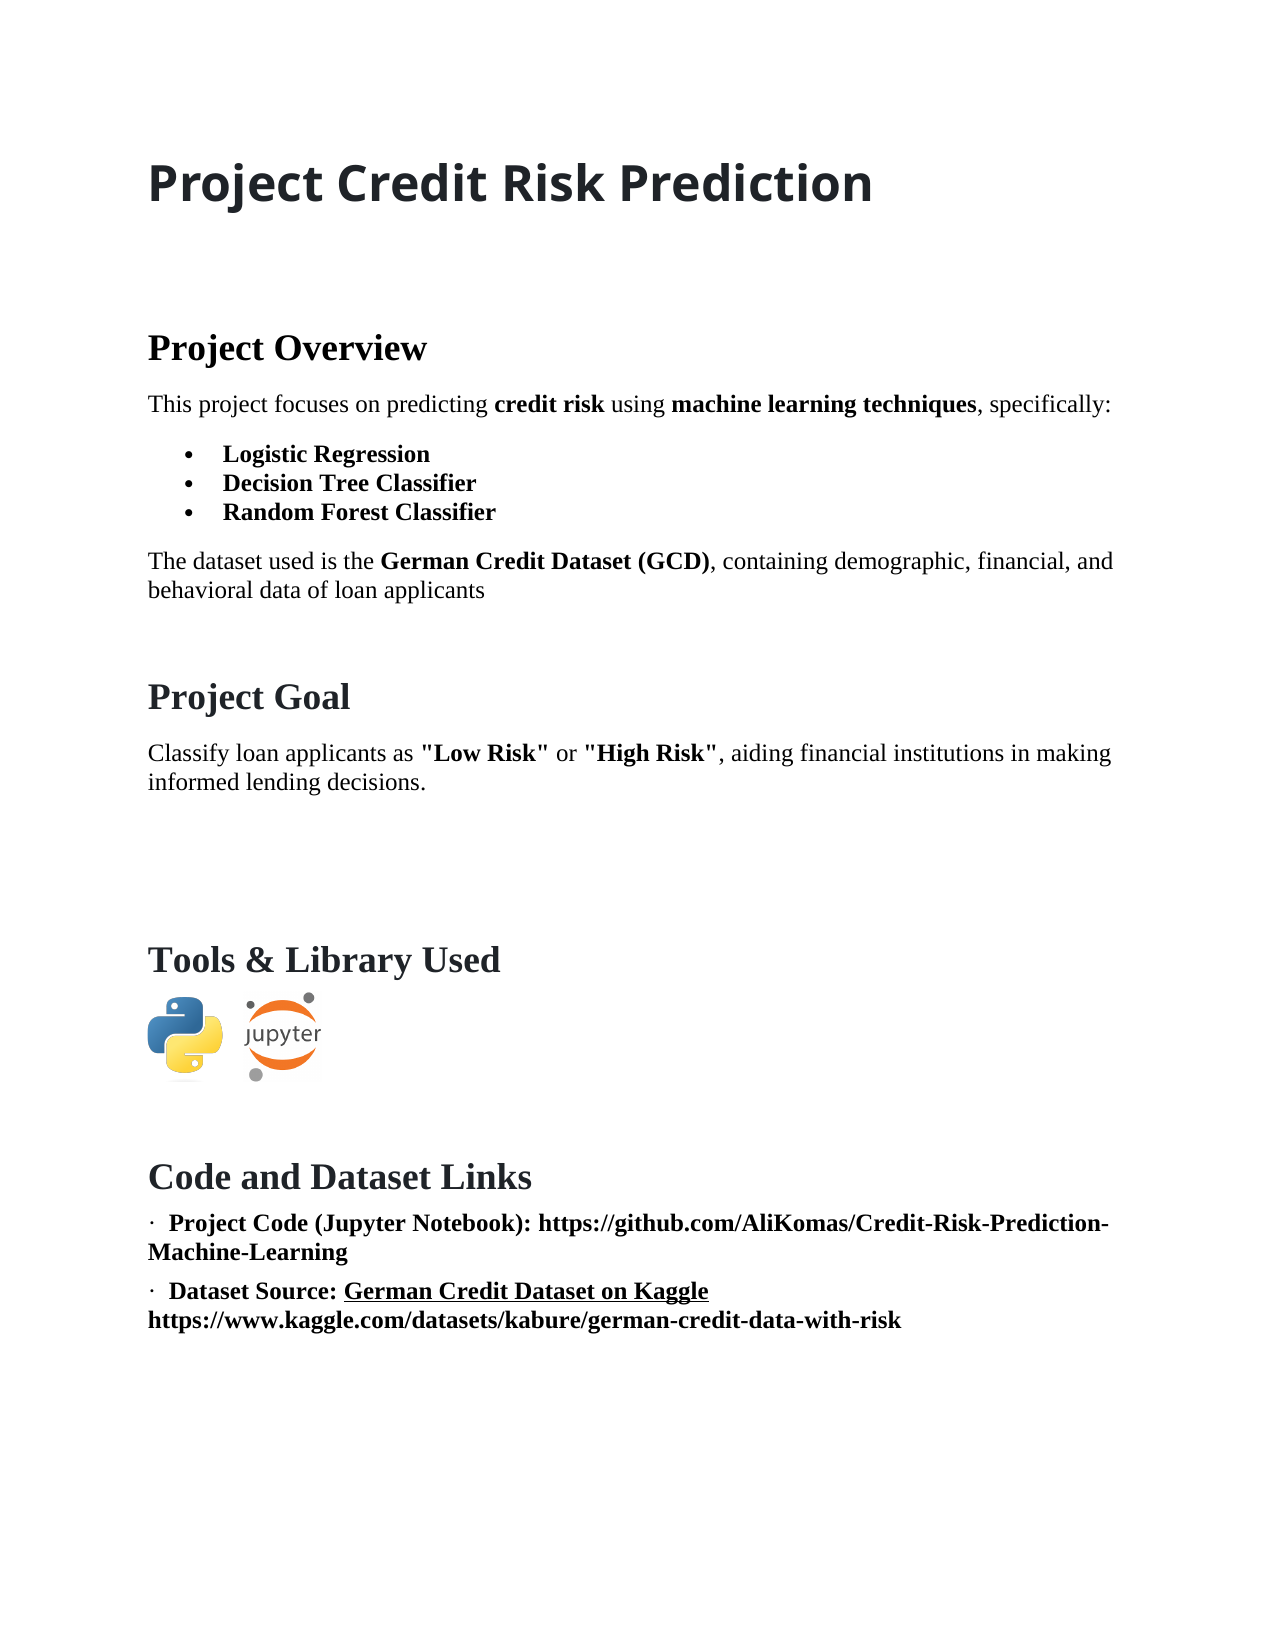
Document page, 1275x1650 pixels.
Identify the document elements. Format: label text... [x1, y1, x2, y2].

text Code and Dataset Links [148, 1154, 1127, 1198]
text · Dataset Source: German Credit Dataset on Kaggle https://www.kaggle.com/datasets/kabure/german-credit-data-with-risk [148, 1276, 1127, 1333]
text Project Credit Risk Prediction [148, 148, 1127, 216]
list Decision Tree Classifier [185, 468, 1127, 497]
text Project Overview [148, 326, 1127, 369]
picture [147, 997, 225, 1082]
text This project focuses on predicting credit risk using machine learning techniques, specifically: [148, 389, 1127, 418]
text · Project Code (Jupyter Notebook): https://github.com/AliKomas/Credit-Risk-Prediction-Machine-Learning [148, 1208, 1127, 1266]
text The dataset used is the German Credit Dataset (GCD), containing demographic, financial, and behavioral data of loan applicants​ [148, 546, 1127, 604]
list Logistic Regression [185, 439, 1127, 468]
text Tools & Library Used [148, 938, 1127, 981]
picture [243, 991, 322, 1082]
text Classify loan applicants as "Low Risk" or "High Risk", aiding financial institutions in making informed lending decisions​. [148, 738, 1127, 796]
text Project Goal [148, 674, 1127, 717]
list Random Forest Classifier [185, 497, 1127, 525]
